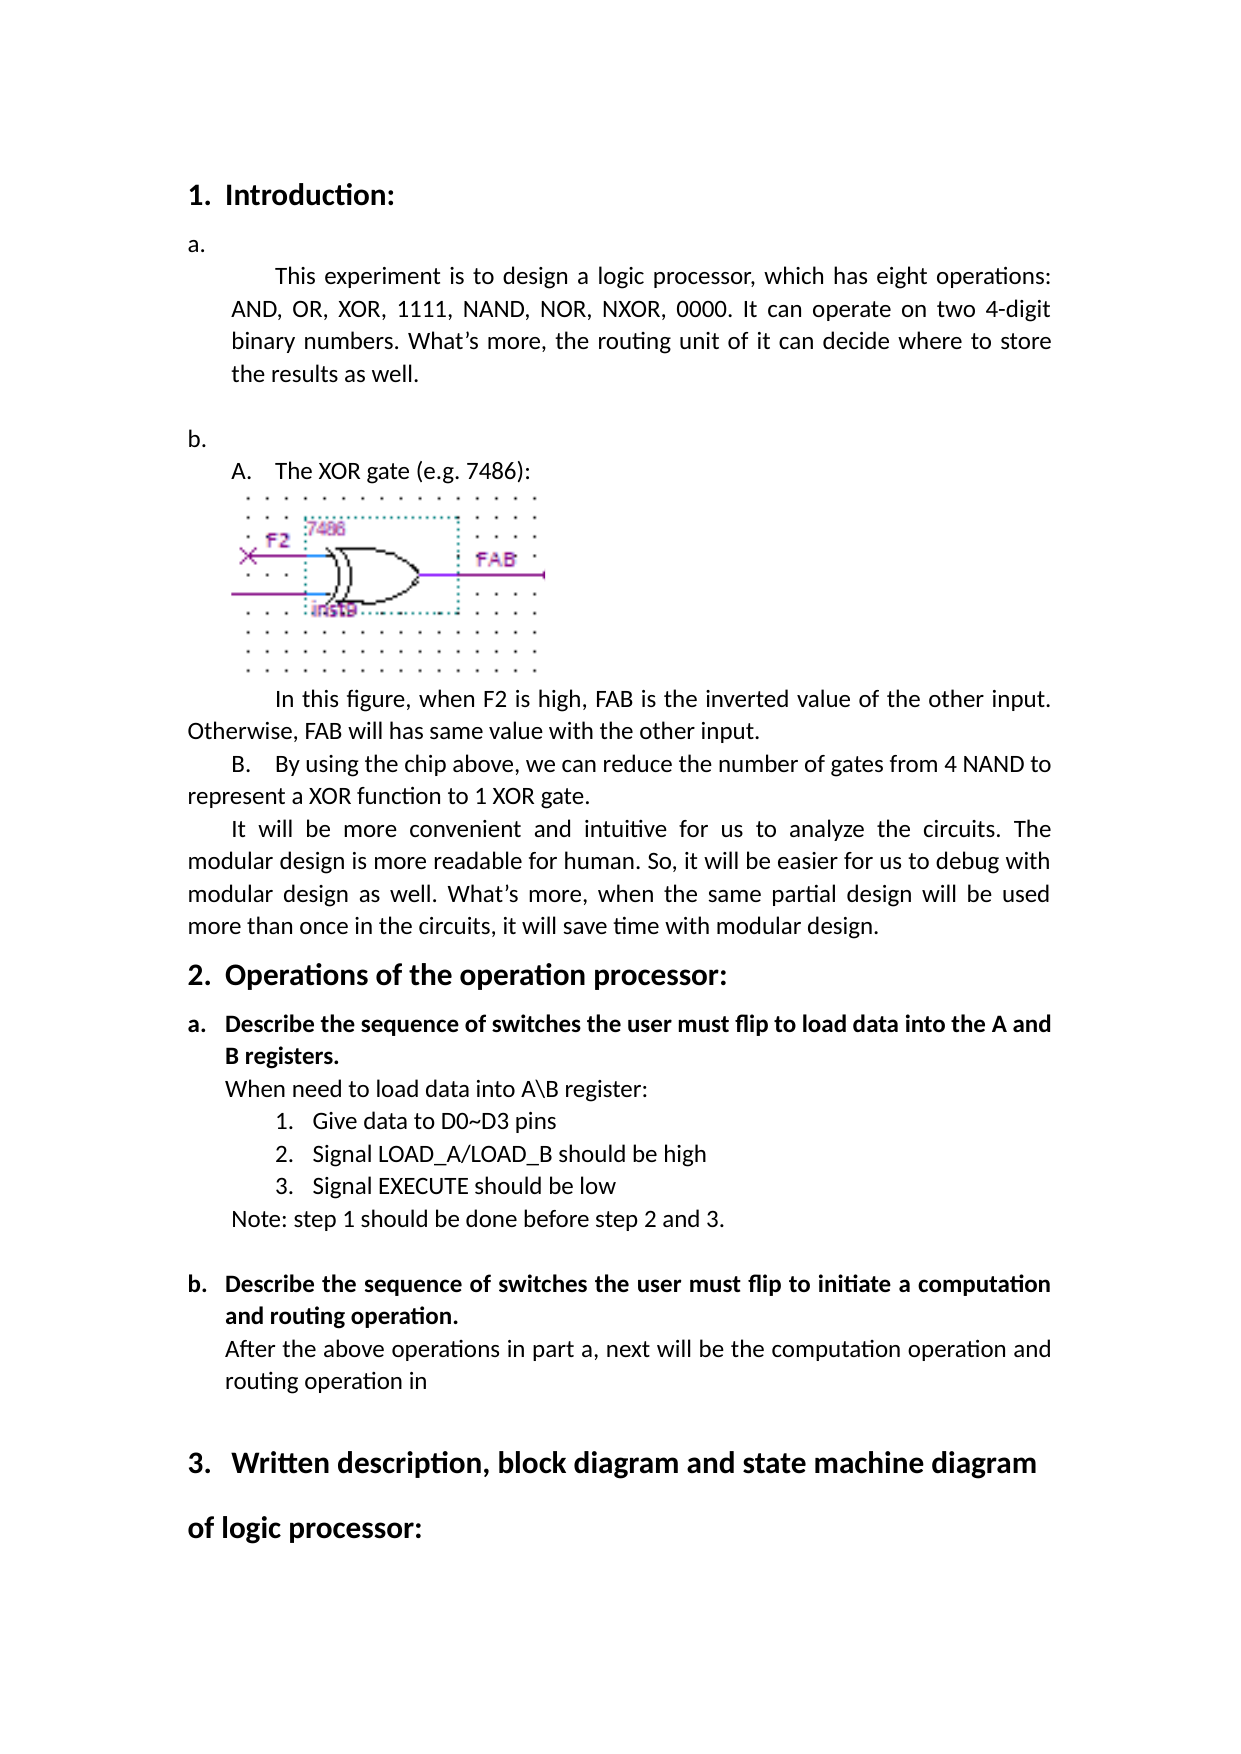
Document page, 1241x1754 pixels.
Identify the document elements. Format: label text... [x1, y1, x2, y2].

text B. By using the chip above, we can reduce the number of gates from 4 NAND to represent a XOR function to 1 XOR gate. [187, 747, 1053, 812]
text b. [187, 422, 1053, 454]
text A. The XOR gate (e.g. 7486): [187, 454, 1053, 487]
list Signal EXECUTE should be low [275, 1169, 1053, 1202]
list Describe the sequence of switches the user must flip to initiate a computation and routing operation. [187, 1267, 1053, 1332]
text It will be more convenient and intuitive for us to analyze the circuits. The modular design is more readable for human. So, it will be easier for us to debug with modular design as well. What’s more, when the same partial design will be used more than once in the circuits, it will save time with modular design. [187, 812, 1053, 942]
text a. [187, 227, 1053, 259]
picture [231, 487, 546, 675]
list Give data to D0~D3 pins [275, 1104, 1053, 1137]
list Describe the sequence of switches the user must flip to load data into the A and B registers. [187, 1007, 1053, 1072]
text This experiment is to design a logic processor, which has eight operations: AND, OR, XOR, 1111, NAND, NOR, NXOR, 0000. It can operate on two 4-digit binary numbers. What’s more, the routing unit of it can decide where to store the results as well. [231, 259, 1053, 389]
list Operations of the operation processor: [187, 942, 1053, 1007]
list After the above operations in part a, next will be the computation operation and routing operation in [225, 1332, 1053, 1397]
list Signal LOAD_A/LOAD_B should be high [275, 1137, 1053, 1169]
text When need to load data into A\B register: [225, 1072, 1053, 1104]
text Note: step 1 should be done before step 2 and 3. [231, 1202, 1053, 1234]
list Introduction: [187, 162, 1053, 227]
text In this figure, when F2 is high, FAB is the inverted value of the other input. Otherwise, FAB will has same value with the other input. [187, 682, 1053, 747]
text 3. Written description, block diagram and state machine diagram of logic processor: [187, 1429, 1053, 1559]
